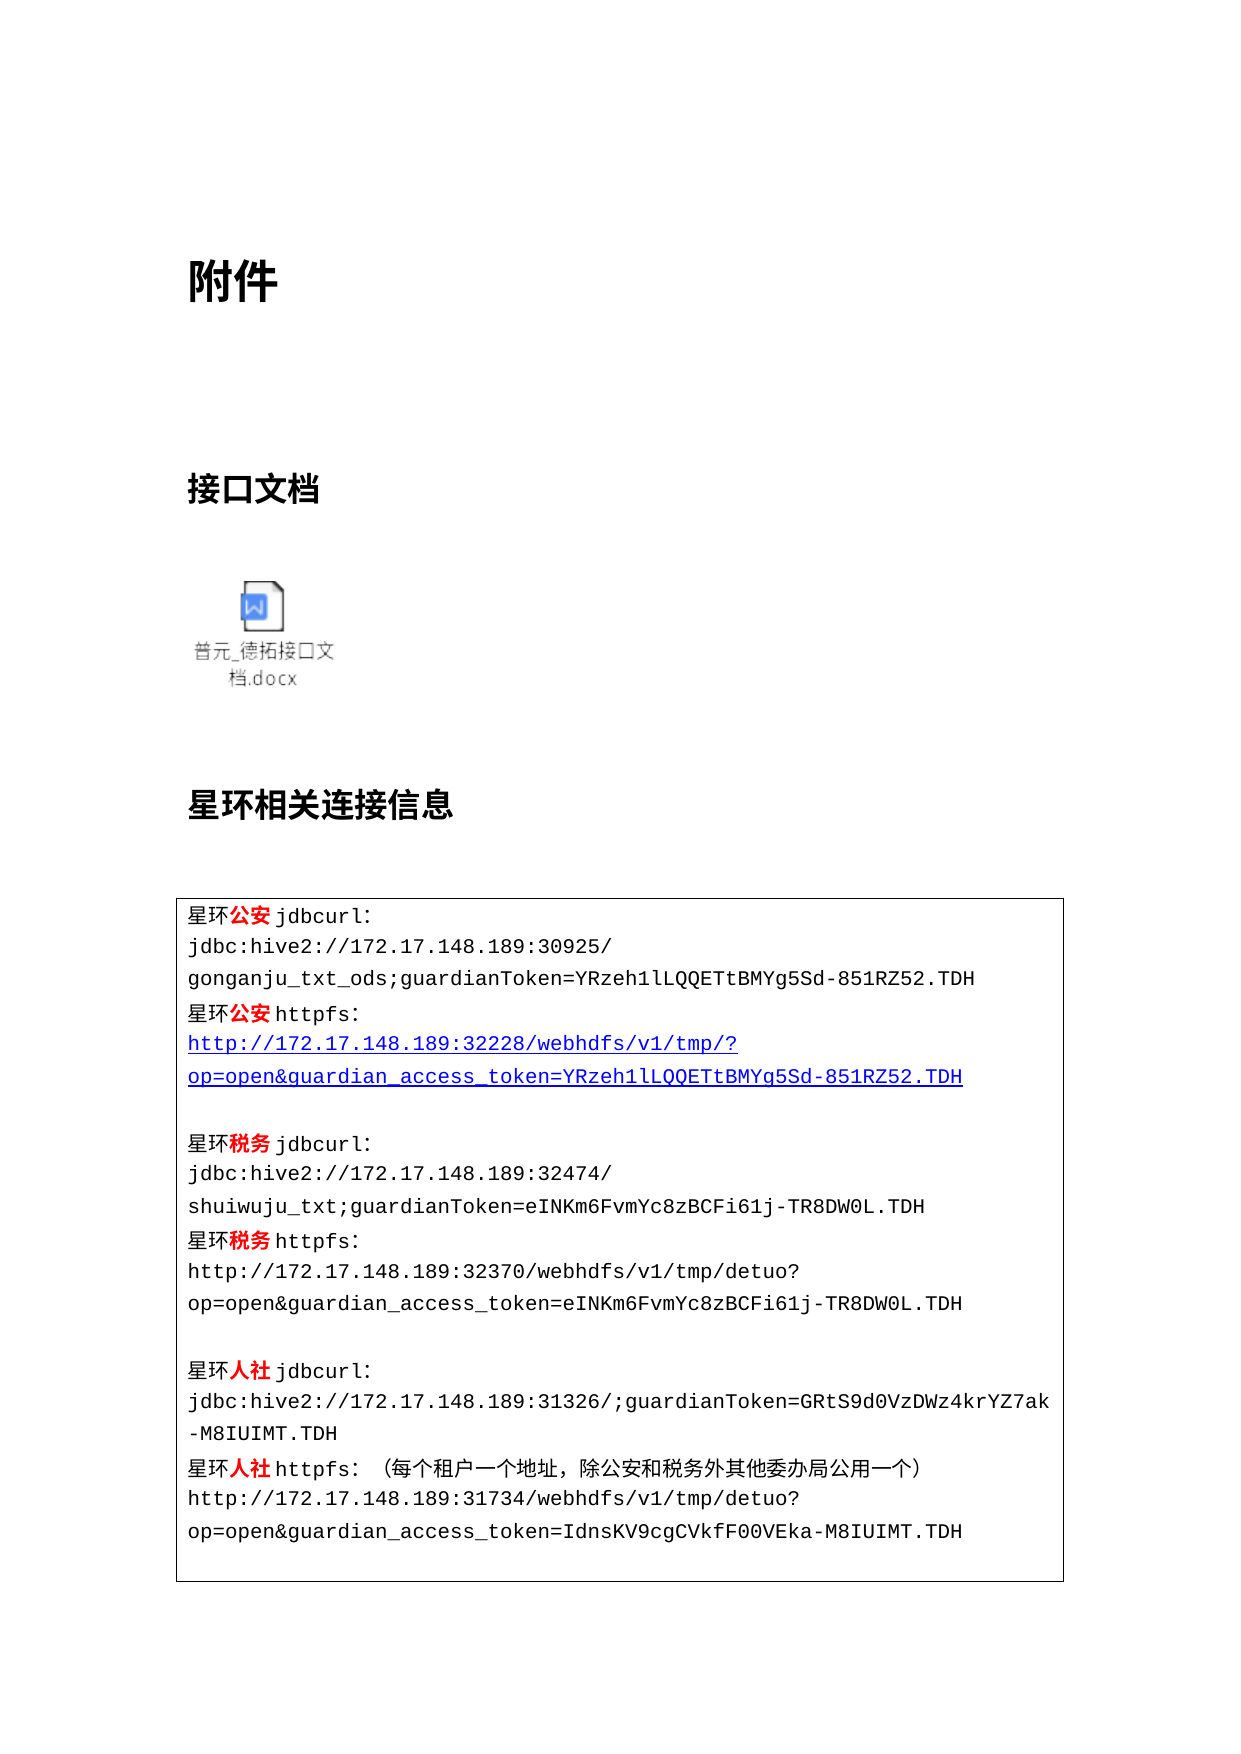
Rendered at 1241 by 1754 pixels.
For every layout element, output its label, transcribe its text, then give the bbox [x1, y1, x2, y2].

subtitle 星环相关连接信息 [187, 771, 1053, 836]
subtitle 接口文档 [187, 454, 1053, 519]
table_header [177, 899, 1063, 1581]
subtitle 附件 [187, 230, 1053, 327]
